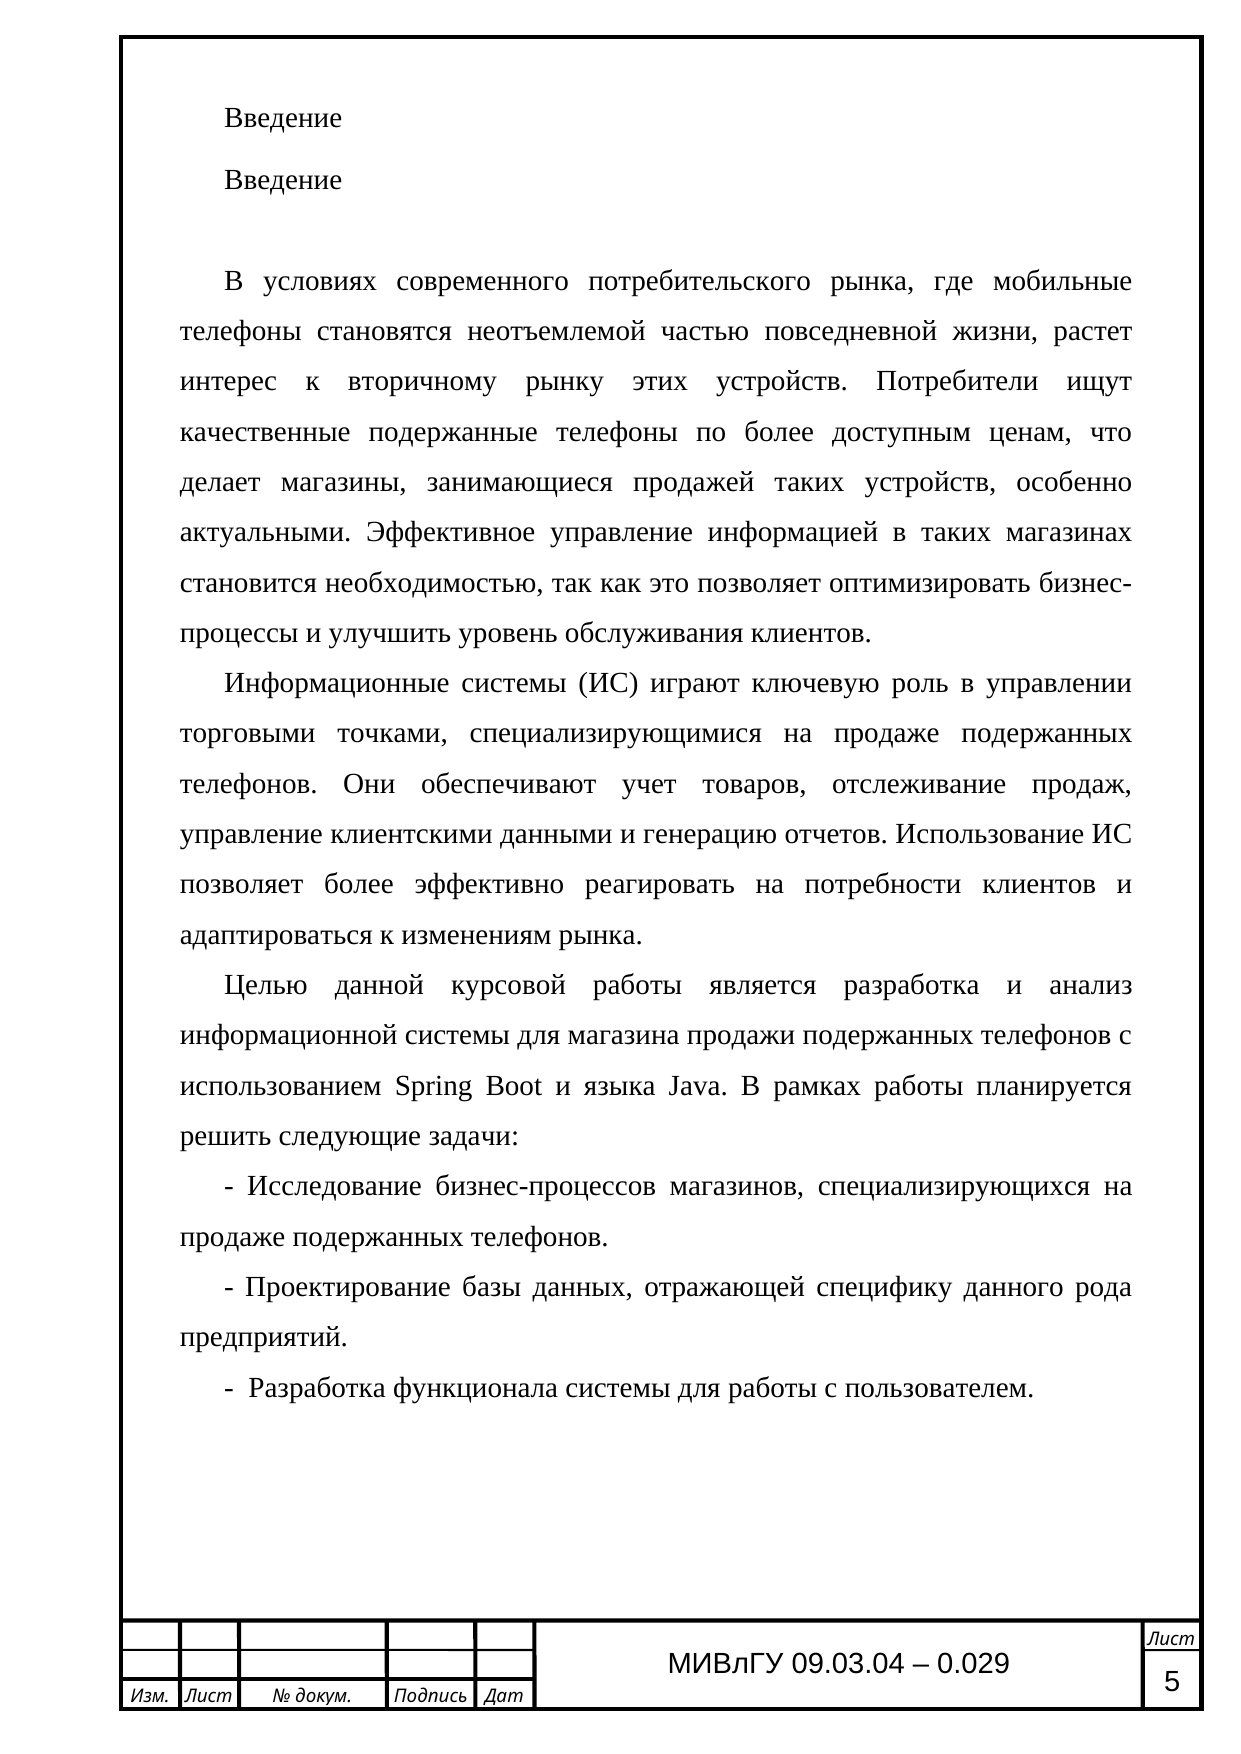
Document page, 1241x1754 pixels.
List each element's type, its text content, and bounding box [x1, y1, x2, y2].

text - Разработка функционала системы для работы с пользователем. [179, 1370, 1133, 1403]
text - Исследование бизнес-процессов магазинов, специализирующихся на продаже подержанных телефонов. [179, 1168, 1133, 1252]
text В условиях современного потребительского рынка, где мобильные телефоны становятся неотъемлемой частью повседневной жизни, растет интерес к вторичному рынку этих устройств. Потребители ищут качественные подержанные телефоны по более доступным ценам, что делает магазины, занимающиеся продажей таких устройств, особенно актуальными. Эффективное управление информацией в таких магазинах становится необходимостью, так как это позволяет оптимизировать бизнес-процессы и улучшить уровень обслуживания клиентов. [179, 263, 1133, 648]
subtitle Введение [179, 100, 1162, 133]
text Информационные системы (ИС) играют ключевую роль в управлении торговыми точками, специализирующимися на продаже подержанных телефонов. Они обеспечивают учет товаров, отслеживание продаж, управление клиентскими данными и генерацию отчетов. Использование ИС позволяет более эффективно реагировать на потребности клиентов и адаптироваться к изменениям рынка. [179, 665, 1133, 950]
text Введение [179, 162, 1133, 196]
text Целью данной курсовой работы является разработка и анализ информационной системы для магазина продажи подержанных телефонов с использованием Spring Boot и языка Java. В рамках работы планируется решить следующие задачи: [179, 967, 1133, 1152]
text - Проектирование базы данных, отражающей специфику данного рода предприятий. [179, 1269, 1133, 1353]
